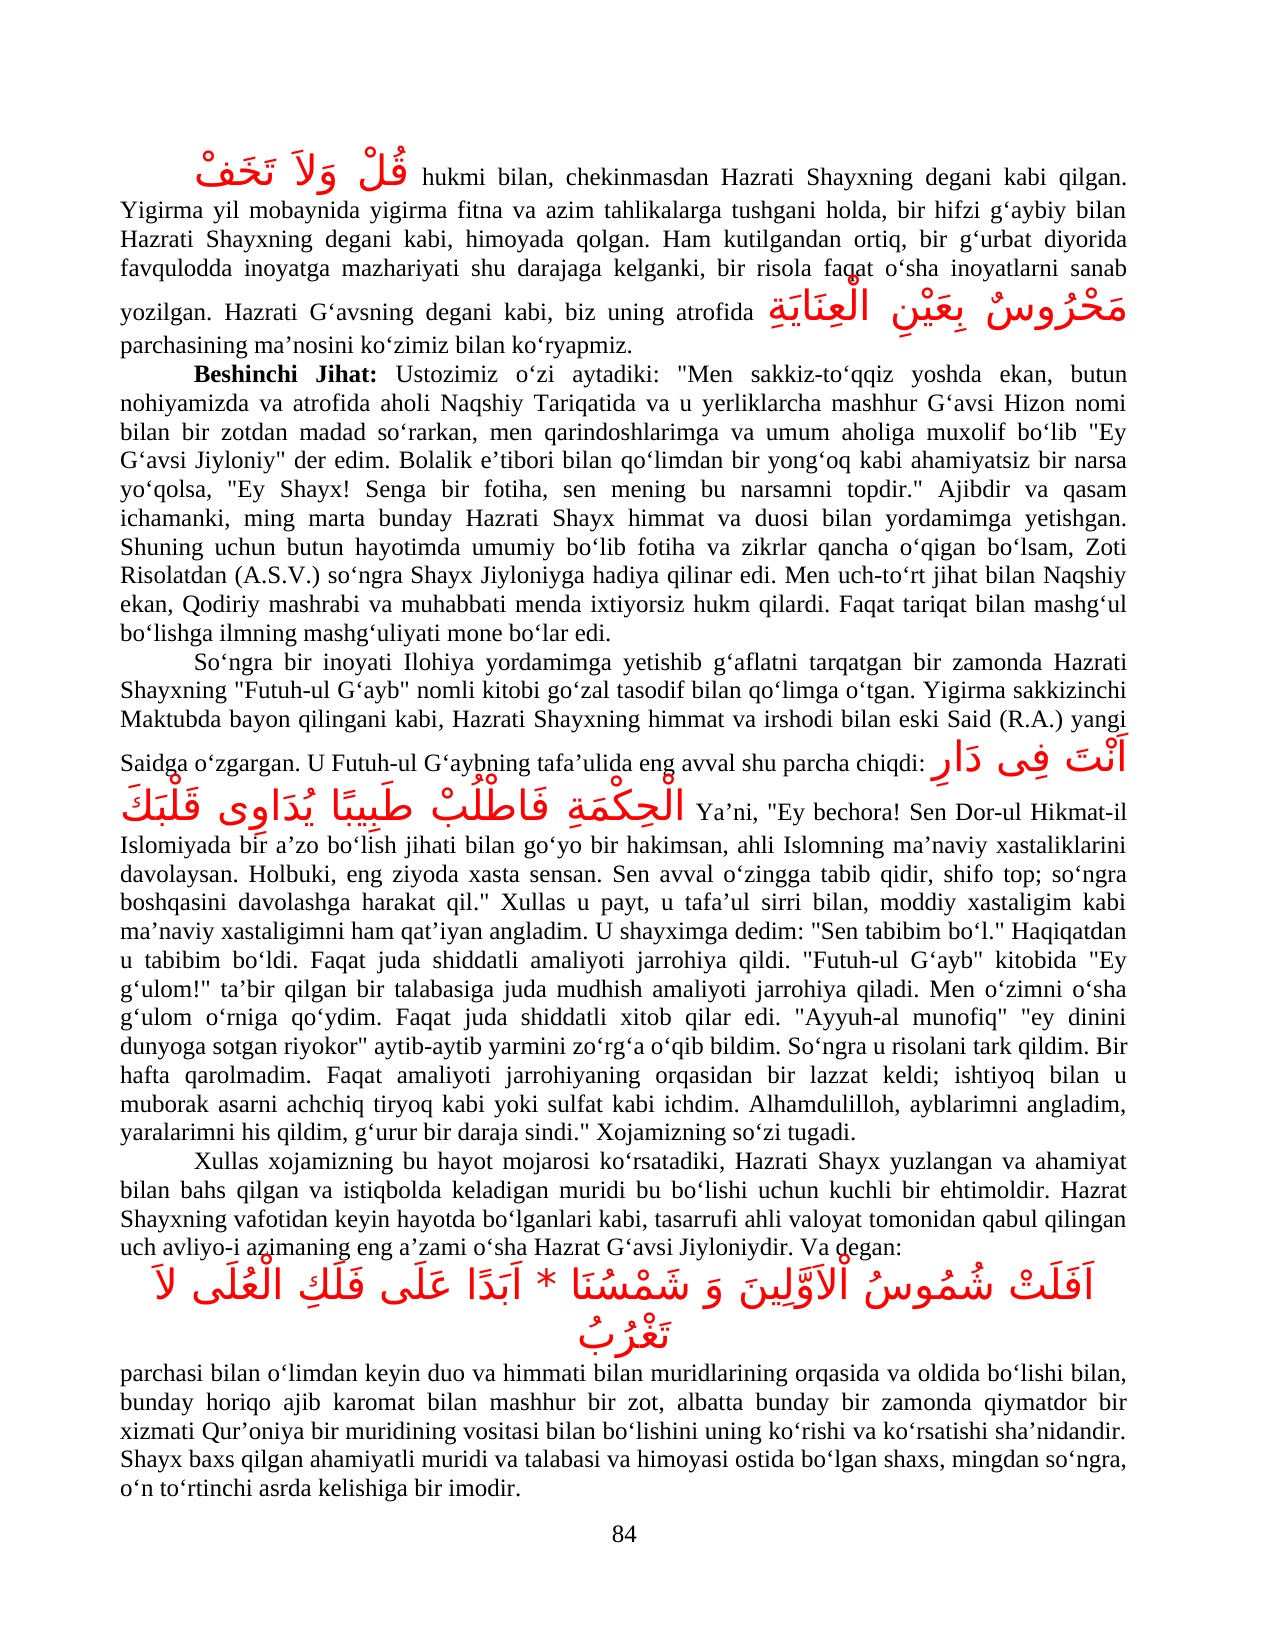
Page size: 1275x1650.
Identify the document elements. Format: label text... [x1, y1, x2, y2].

text Xullas xojamizning bu hayot mojarosi ko‘rsatadiki, Hazrati Shayx yuzlangan va ahamiyat bilan bahs qilgan va istiqbolda keladigan muridi bu bo‘lishi uchun kuchli bir ehtimoldir. Hazrat Shayxning vafotidan keyin hayotda bo‘lganlari kabi, tasarrufi ahli valoyat tomonidan qabul qilingan uch avliyo-i azimaning eng a’zami o‘sha Hazrat G‘avsi Jiyloniydir. Va degan: [120, 1146, 1128, 1261]
text اَفَلَتْ شُمُوسُ اْلاَوَّلِينَ وَ شَمْسُنَا * اَبَدًا عَلَى فَلَكِ الْعُلَى لاَ تَغْرُبُ [120, 1261, 1128, 1358]
text Beshinchi Jihat: Ustozimiz o‘zi aytadiki: "Men sakkiz-to‘qqiz yoshda ekan, butun nohiyamizda va atrofida aholi Naqshiy Tariqatida va u yerliklarcha mashhur G‘avsi Hizon nomi bilan bir zotdan madad so‘rarkan, men qarindoshlarimga va umum aholiga muxolif bo‘lib "Ey G‘avsi Jiyloniy" der edim. Bolalik e’tibori bilan qo‘limdan bir yong‘oq kabi ahamiyatsiz bir narsa yo‘qolsa, "Ey Shayx! Senga bir fotiha, sen mening bu narsamni topdir." Ajibdir va qasam ichamanki, ming marta bunday Hazrati Shayx himmat va duosi bilan yordamimga yetishgan. Shuning uchun butun hayotimda umumiy bo‘lib fotiha va zikrlar qancha o‘qigan bo‘lsam, Zoti Risolatdan (A.S.V.) so‘ngra Shayx Jiyloniyga hadiya qilinar edi. Men uch-to‘rt jihat bilan Naqshiy ekan, Qodiriy mashrabi va muhabbati menda ixtiyorsiz hukm qilardi. Faqat tariqat bilan mashg‘ul bo‘lishga ilmning mashg‘uliyati mone bo‘lar edi. [120, 359, 1128, 647]
text parchasi bilan o‘limdan keyin duo va himmati bilan muridlarining orqasida va oldida bo‘lishi bilan, bunday horiqo ajib karomat bilan mashhur bir zot, albatta bunday bir zamonda qiymatdor bir xizmati Qur’oniya bir muridining vositasi bilan bo‘lishini uning ko‘rishi va ko‘rsatishi sha’nidandir. Shayx baxs qilgan ahamiyatli muridi va talabasi va himoyasi ostida bo‘lgan shaxs, mingdan so‘ngra, o‘n to‘rtinchi asrda kelishiga bir imodir. [120, 1358, 1128, 1502]
text قُلْ وَلاَ تَخَفْ hukmi bilan, chekinmasdan Hazrati Shayxning degani kabi qilgan. Yigirma yil mobaynida yigirma fitna va azim tahlikalarga tushgani holda, bir hifzi g‘aybiy bilan Hazrati Shayxning degani kabi, himoyada qolgan. Ham kutilgandan ortiq, bir g‘urbat diyorida favqulodda inoyatga mazhariyati shu darajaga kelganki, bir risola faqat o‘sha inoyatlarni sanab yozilgan. Hazrati G‘avsning degani kabi, biz uning atrofida مَحْرُوسٌ بِعَيْنِ الْعِنَايَةِ parchasining ma’nosini ko‘zimiz bilan ko‘ryapmiz. [120, 147, 1128, 359]
text So‘ngra bir inoyati Ilohiya yordamimga yetishib g‘aflatni tarqatgan bir zamonda Hazrati Shayxning "Futuh-ul G‘ayb" nomli kitobi go‘zal tasodif bilan qo‘limga o‘tgan. Yigirma sakkizinchi Maktubda bayon qilingani kabi, Hazrati Shayxning himmat va irshodi bilan eski Said (R.A.) yangi Saidga o‘zgargan. U Futuh-ul G‘aybning tafa’ulida eng avval shu parcha chiqdi: اَنْتَ فِى دَارِ الْحِكْمَةِ فَاطْلُبْ طَبِيبًا يُدَاوِى قَلْبَكَ Ya’ni, "Ey bechora! Sen Dor-ul Hikmat-il Islomiyada bir a’zo bo‘lish jihati bilan go‘yo bir hakimsan, ahli Islomning ma’naviy xastaliklarini davolaysan. Holbuki, eng ziyoda xasta sensan. Sen avval o‘zingga tabib qidir, shifo top; so‘ngra boshqasini davolashga harakat qil." Xullas u payt, u tafa’ul sirri bilan, moddiy xastaligim kabi ma’naviy xastaligimni ham qat’iyan angladim. U shayximga dedim: "Sen tabibim bo‘l." Haqiqatdan u tabibim bo‘ldi. Faqat juda shiddatli amaliyoti jarrohiya qildi. "Futuh-ul G‘ayb" kitobida "Ey g‘ulom!" ta’bir qilgan bir talabasiga juda mudhish amaliyoti jarrohiya qiladi. Men o‘zimni o‘sha g‘ulom o‘rniga qo‘ydim. Faqat juda shiddatli xitob qilar edi. "Ayyuh-al munofiq" "ey dinini dunyoga sotgan riyokor" aytib-aytib yarmini zo‘rg‘a o‘qib bildim. So‘ngra u risolani tark qildim. Bir hafta qarolmadim. Faqat amaliyoti jarrohiyaning orqasidan bir lazzat keldi; ishtiyoq bilan u muborak asarni achchiq tiryoq kabi yoki sulfat kabi ichdim. Alhamdulilloh, ayblarimni angladim, yaralarimni his qildim, g‘urur bir daraja sindi." Xojamizning so‘zi tugadi. [120, 647, 1128, 1146]
